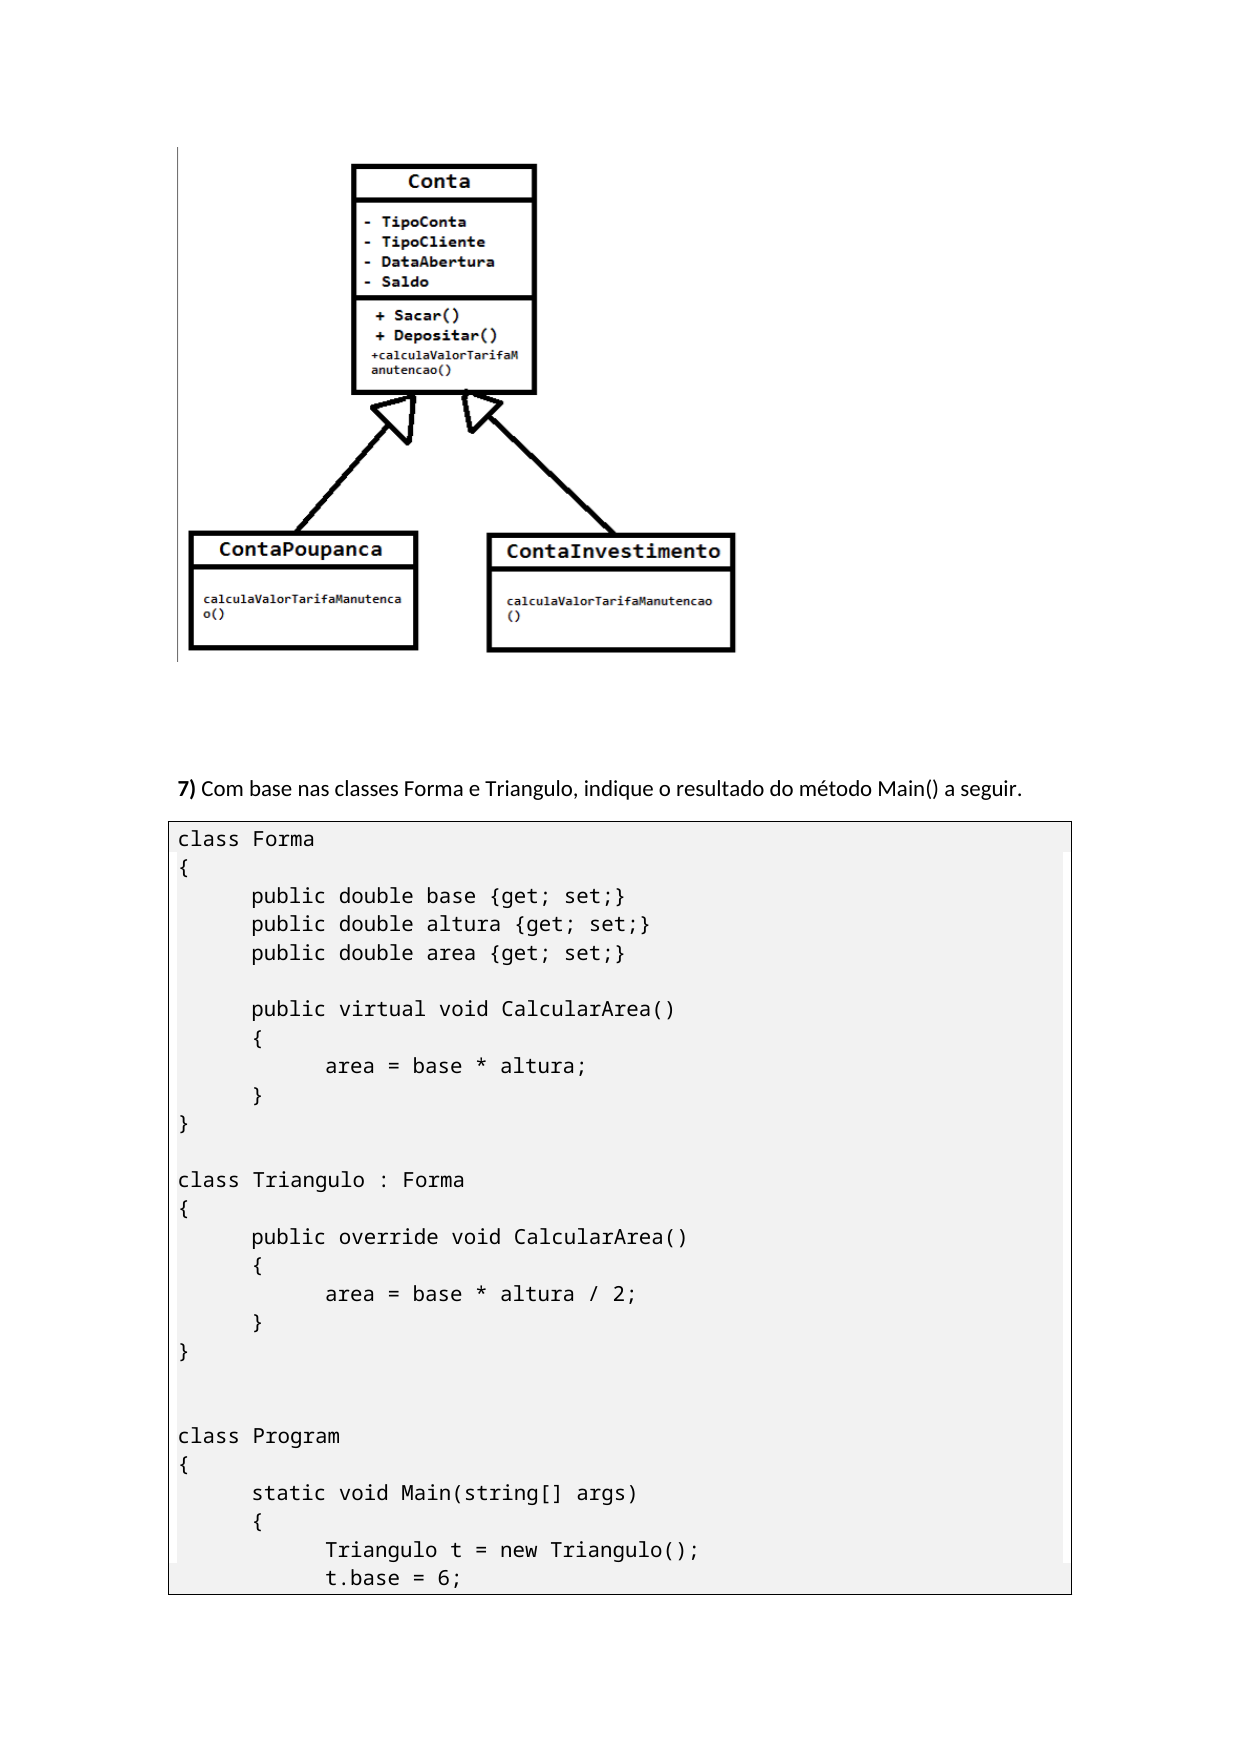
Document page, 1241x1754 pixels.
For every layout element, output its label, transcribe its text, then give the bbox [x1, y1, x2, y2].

text class Forma [169, 822, 1071, 852]
text { [177, 1023, 1063, 1051]
text Triangulo t = new Triangulo(); [177, 1535, 1063, 1560]
text { [177, 1506, 1063, 1535]
text public override void CalcularArea() [177, 1222, 1063, 1250]
text { [177, 852, 1063, 881]
text 7) Com base nas classes Forma e Triangulo, indique o resultado do método Main() a seguir. [177, 774, 1063, 802]
text { [177, 1250, 1063, 1279]
text { [177, 1449, 1063, 1478]
picture [177, 147, 753, 662]
text } [177, 1080, 1063, 1108]
text static void Main(string[] args) [177, 1478, 1063, 1506]
text public double base {get; set;} [177, 881, 1063, 909]
text } [177, 1108, 1063, 1137]
text class Triangulo : Forma [177, 1165, 1063, 1193]
text } [177, 1307, 1063, 1336]
text } [177, 1336, 1063, 1364]
text t.base = 6; [169, 1560, 1071, 1594]
text public virtual void CalcularArea() [177, 994, 1063, 1023]
text area = base * altura / 2; [177, 1279, 1063, 1307]
text area = base * altura; [177, 1051, 1063, 1080]
text public double altura {get; set;} [177, 909, 1063, 938]
text class Program [177, 1421, 1063, 1449]
text public double area {get; set;} [177, 938, 1063, 966]
text { [177, 1193, 1063, 1222]
